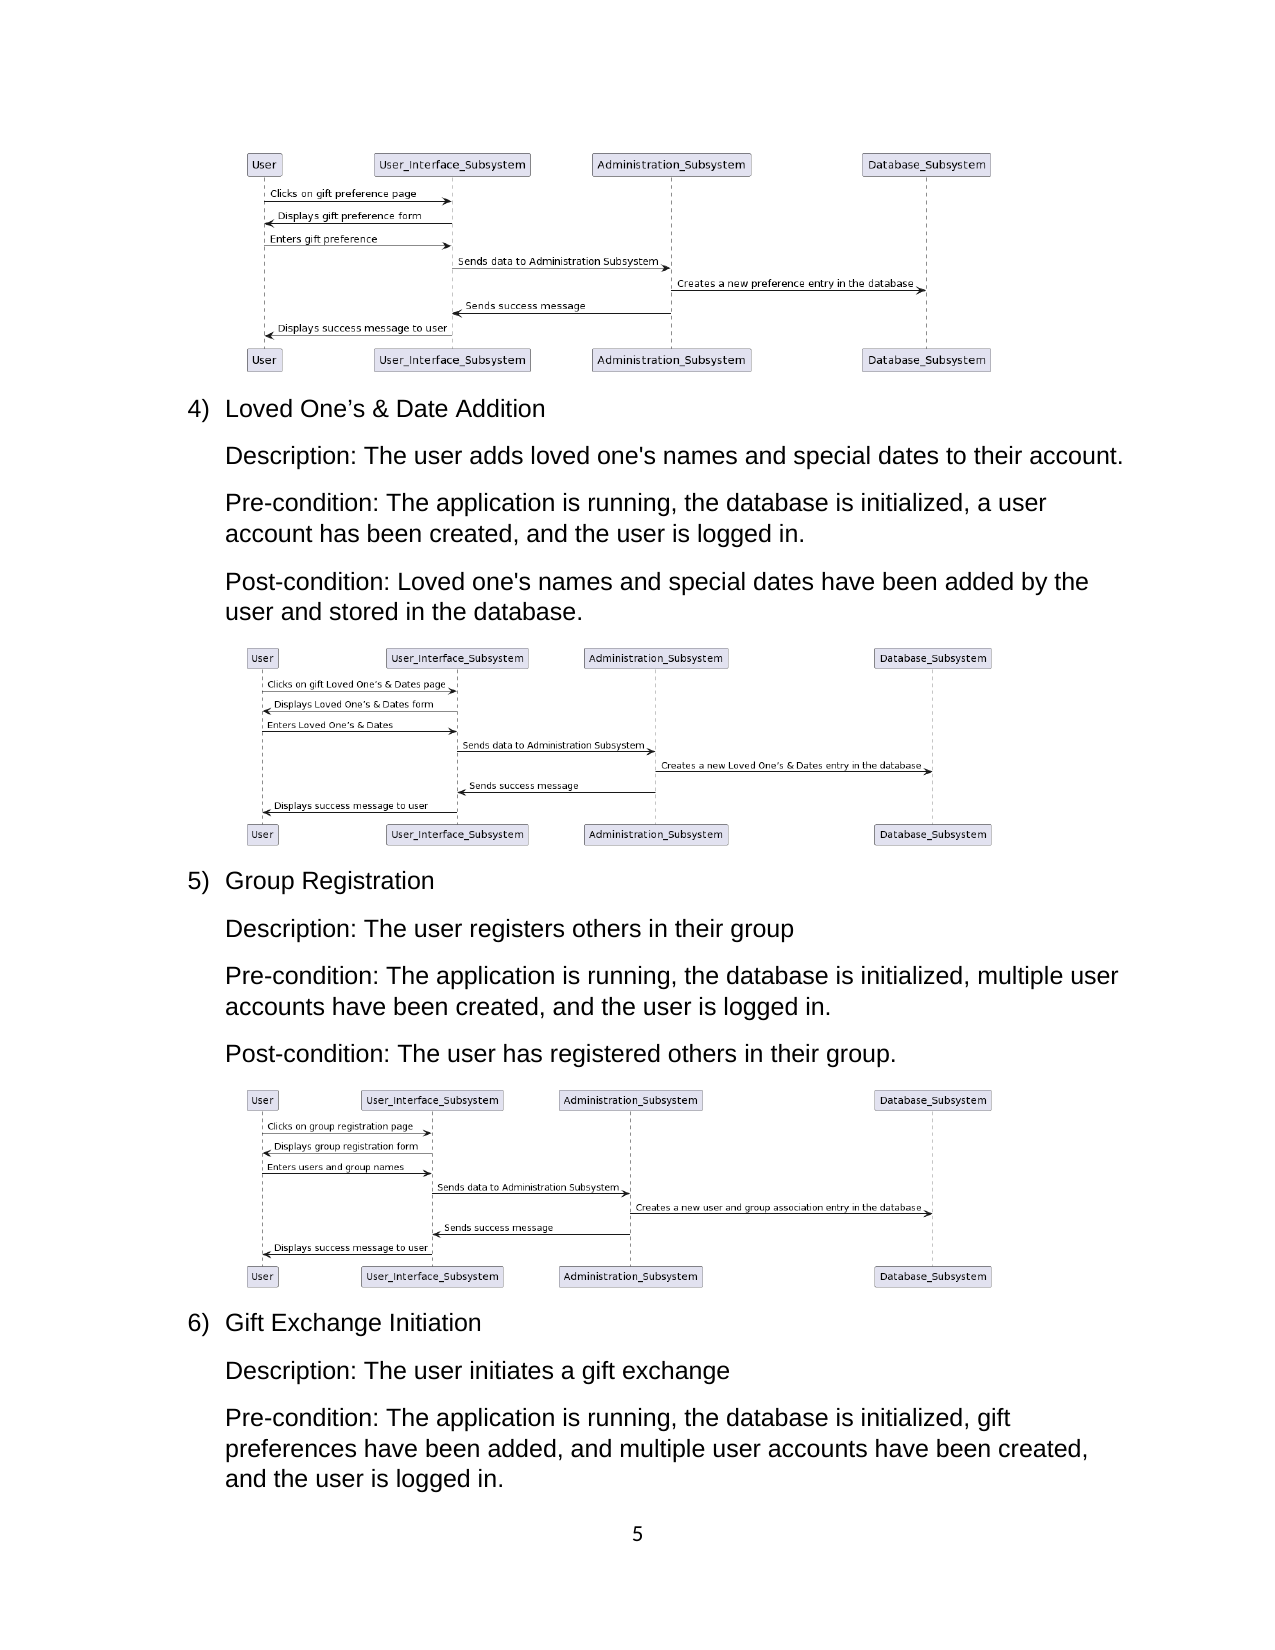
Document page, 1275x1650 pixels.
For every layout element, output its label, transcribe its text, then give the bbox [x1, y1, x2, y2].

list Group Registration [187, 866, 1125, 895]
text Description: The user registers others in their group [225, 914, 1125, 942]
list Loved One’s & Date Addition [187, 393, 1125, 422]
text Description: The user initiates a gift exchange [225, 1356, 1125, 1384]
text Description: The user adds loved one's names and special dates to their account. [225, 441, 1125, 470]
text Post-condition: The user has registered others in their group. [225, 1039, 1125, 1068]
list Gift Exchange Initiation [187, 1308, 1125, 1337]
text Pre-condition: The application is running, the database is initialized, multiple user accounts have been created, and the user is logged in. [225, 961, 1125, 1021]
text Pre-condition: The application is running, the database is initialized, gift preferences have been added, and multiple user accounts have been created, and the user is logged in. [225, 1403, 1125, 1493]
text Post-condition: Loved one's names and special dates have been added by the user and stored in the database. [225, 566, 1125, 626]
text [225, 488, 1125, 548]
